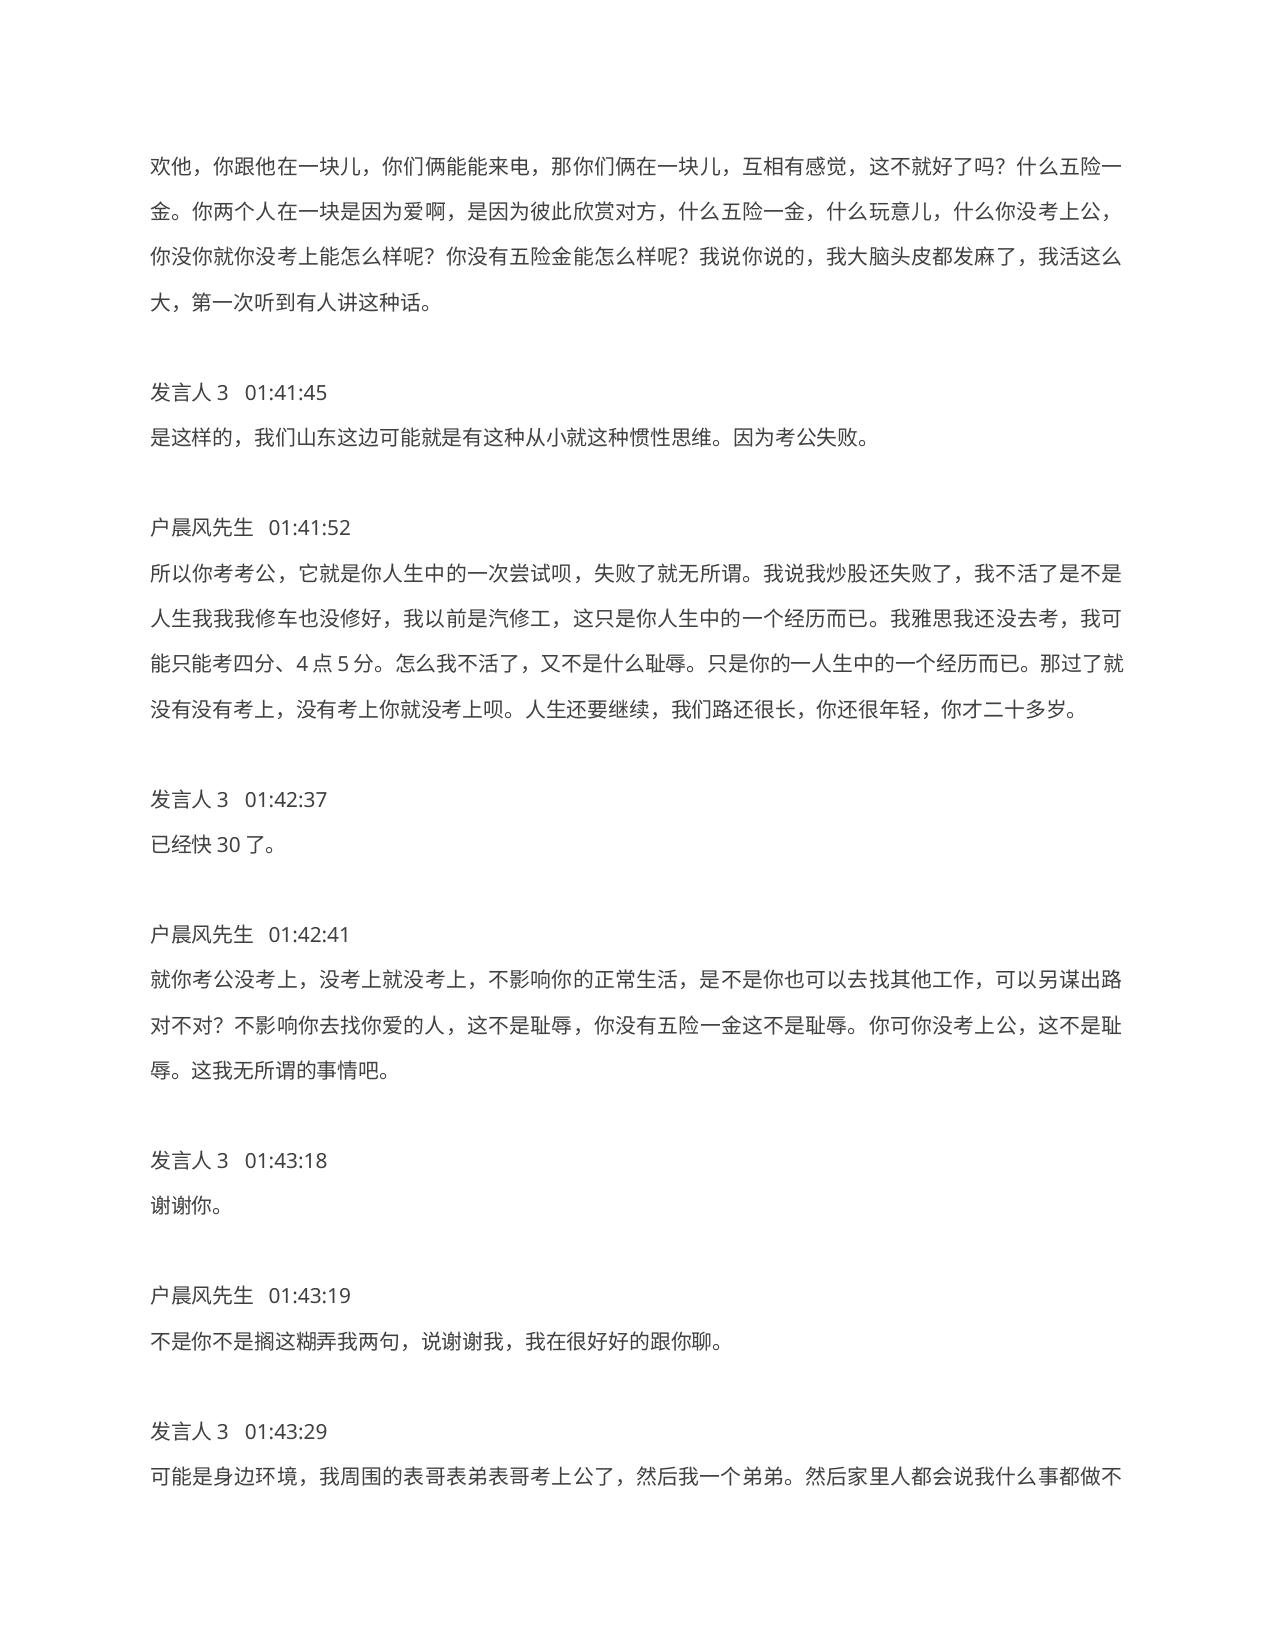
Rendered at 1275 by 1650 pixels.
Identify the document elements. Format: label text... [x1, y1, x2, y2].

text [150, 150, 1125, 316]
text 所以你考考公，它就是你人生中的一次尝试呗，失败了就无所谓。我说我炒股还失败了，我不活了是不是？人生我我我修车也没修好，我以前是汽修工，这只是你人生中的一个经历而已。我雅思我还没去考，我可能只能考四分、4点5分。怎么我不活了，又不是什么耻辱。只是你的一人生中的一个经历而已。那过了就没有没有考上，没有考上你就没考上呗。人生还要继续，我们路还很长，你还很年轻，你才二十多岁。 [150, 557, 1125, 723]
text 已经快30了。 [150, 828, 1125, 858]
text 谢谢你。 [150, 1190, 1125, 1220]
text 不是你不是搁这糊弄我两句，说谢谢我，我在很好好的跟你聊。 [150, 1325, 1125, 1355]
text 发言人3 01:42:37 [150, 783, 1125, 813]
text 户晨风先生 01:42:41 [150, 918, 1125, 949]
text 就你考公没考上，没考上就没考上，不影响你的正常生活，是不是你也可以去找其他工作，可以另谋出路，对不对？不影响你去找你爱的人，这不是耻辱，你没有五险一金这不是耻辱。你可你没考上公，这不是耻辱。这我无所谓的事情吧。 [150, 964, 1125, 1084]
text 户晨风先生 01:41:52 [150, 511, 1125, 542]
text 发言人3 01:41:45 [150, 376, 1125, 406]
text 发言人3 01:43:29 [150, 1415, 1125, 1446]
text 发言人3 01:43:18 [150, 1144, 1125, 1175]
text 户晨风先生 01:43:19 [150, 1280, 1125, 1310]
text 是这样的，我们山东这边可能就是有这种从小就这种惯性思维。因为考公失败。 [150, 421, 1125, 452]
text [150, 1461, 1125, 1491]
